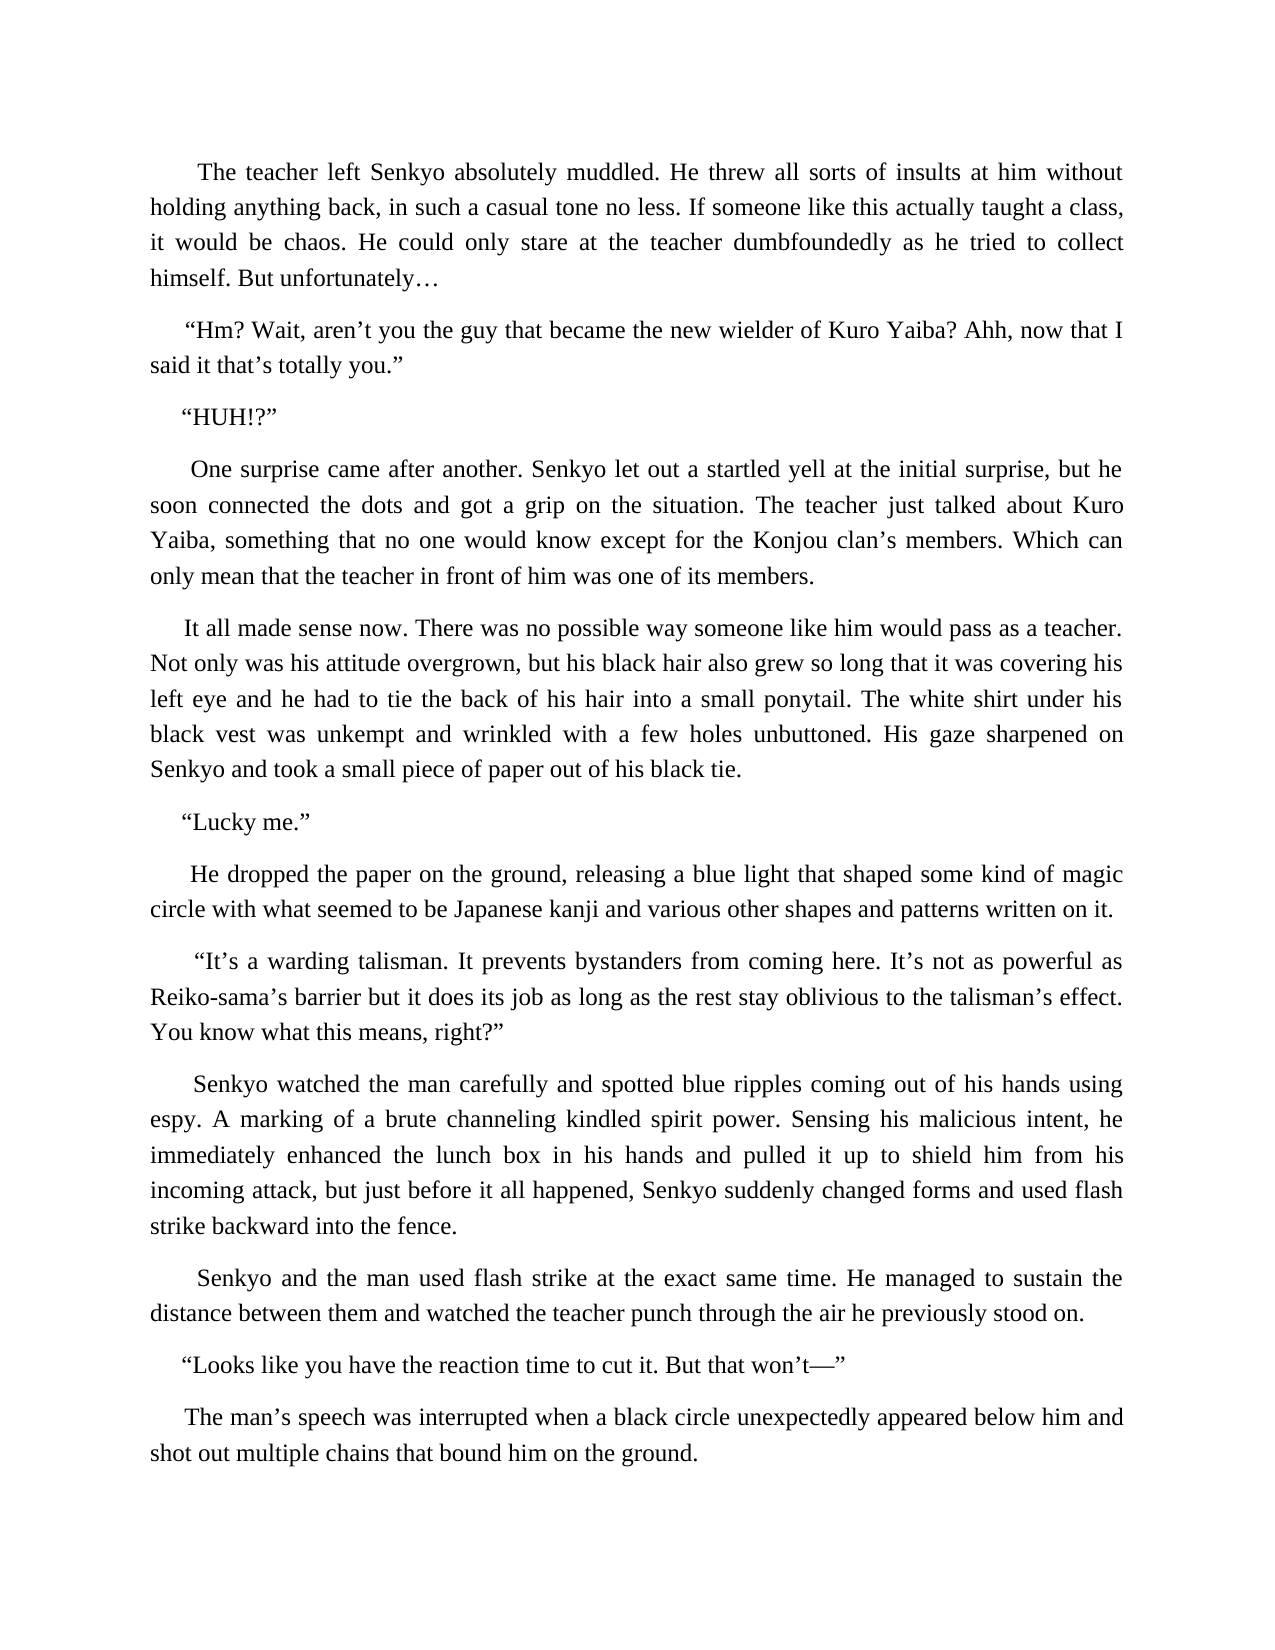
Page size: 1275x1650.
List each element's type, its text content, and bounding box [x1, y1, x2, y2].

text The man’s speech was interrupted when a black circle unexpectedly appeared below him and shot out multiple chains that bound him on the ground. [150, 1396, 1125, 1467]
text It all made sense now. There was no possible way someone like him would pass as a teacher. Not only was his attitude overgrown, but his black hair also grew so long that it was covering his left eye and he had to tie the back of his hair into a small ponytail. The white shirt under his black vest was unkempt and wrinkled with a few holes unbuttoned. His gaze sharpened on Senkyo and took a small piece of paper out of his black tie. [150, 606, 1125, 783]
text The teacher left Senkyo absolutely muddled. He threw all sorts of insults at him without holding anything back, in such a casual tone no less. If someone like this actually taught a class, it would be chaos. He could only stare at the teacher dumbfoundedly as he tried to collect himself. But unfortunately… [150, 150, 1125, 292]
text “It’s a warding talisman. It prevents bystanders from coming here. It’s not as powerful as Reiko-sama’s barrier but it does its job as long as the rest stay oblivious to the talisman’s effect. You know what this means, right?” [150, 939, 1125, 1046]
text “Looks like you have the reaction time to cut it. But that won’t—” [150, 1344, 1125, 1379]
text “Hm? Wait, aren’t you the guy that became the new wielder of Kuro Yaiba? Ahh, now that I said it that’s totally you.” [150, 308, 1125, 379]
text Senkyo and the man used flash strike at the exact same time. He managed to sustain the distance between them and watched the teacher punch through the air he previously stood on. [150, 1256, 1125, 1327]
text “HUH!?” [150, 396, 1125, 431]
text Senkyo watched the man carefully and spotted blue ripples coming out of his hands using espy. A marking of a brute channeling kindled spirit power. Sensing his malicious intent, he immediately enhanced the lunch box in his hands and pulled it up to shield him from his incoming attack, but just before it all happened, Senkyo suddenly changed forms and used flash strike backward into the fence. [150, 1062, 1125, 1239]
text He dropped the paper on the ground, releasing a blue light that shaped some kind of magic circle with what seemed to be Japanese kanji and various other shapes and patterns written on it. [150, 852, 1125, 923]
text One surprise came after another. Senkyo let out a startled yell at the initial surprise, but he soon connected the dots and got a grip on the situation. The teacher just talked about Kuro Yaiba, something that no one would know except for the Konjou clan’s members. Which can only mean that the teacher in front of him was one of its members. [150, 448, 1125, 589]
text “Lucky me.” [150, 800, 1125, 835]
